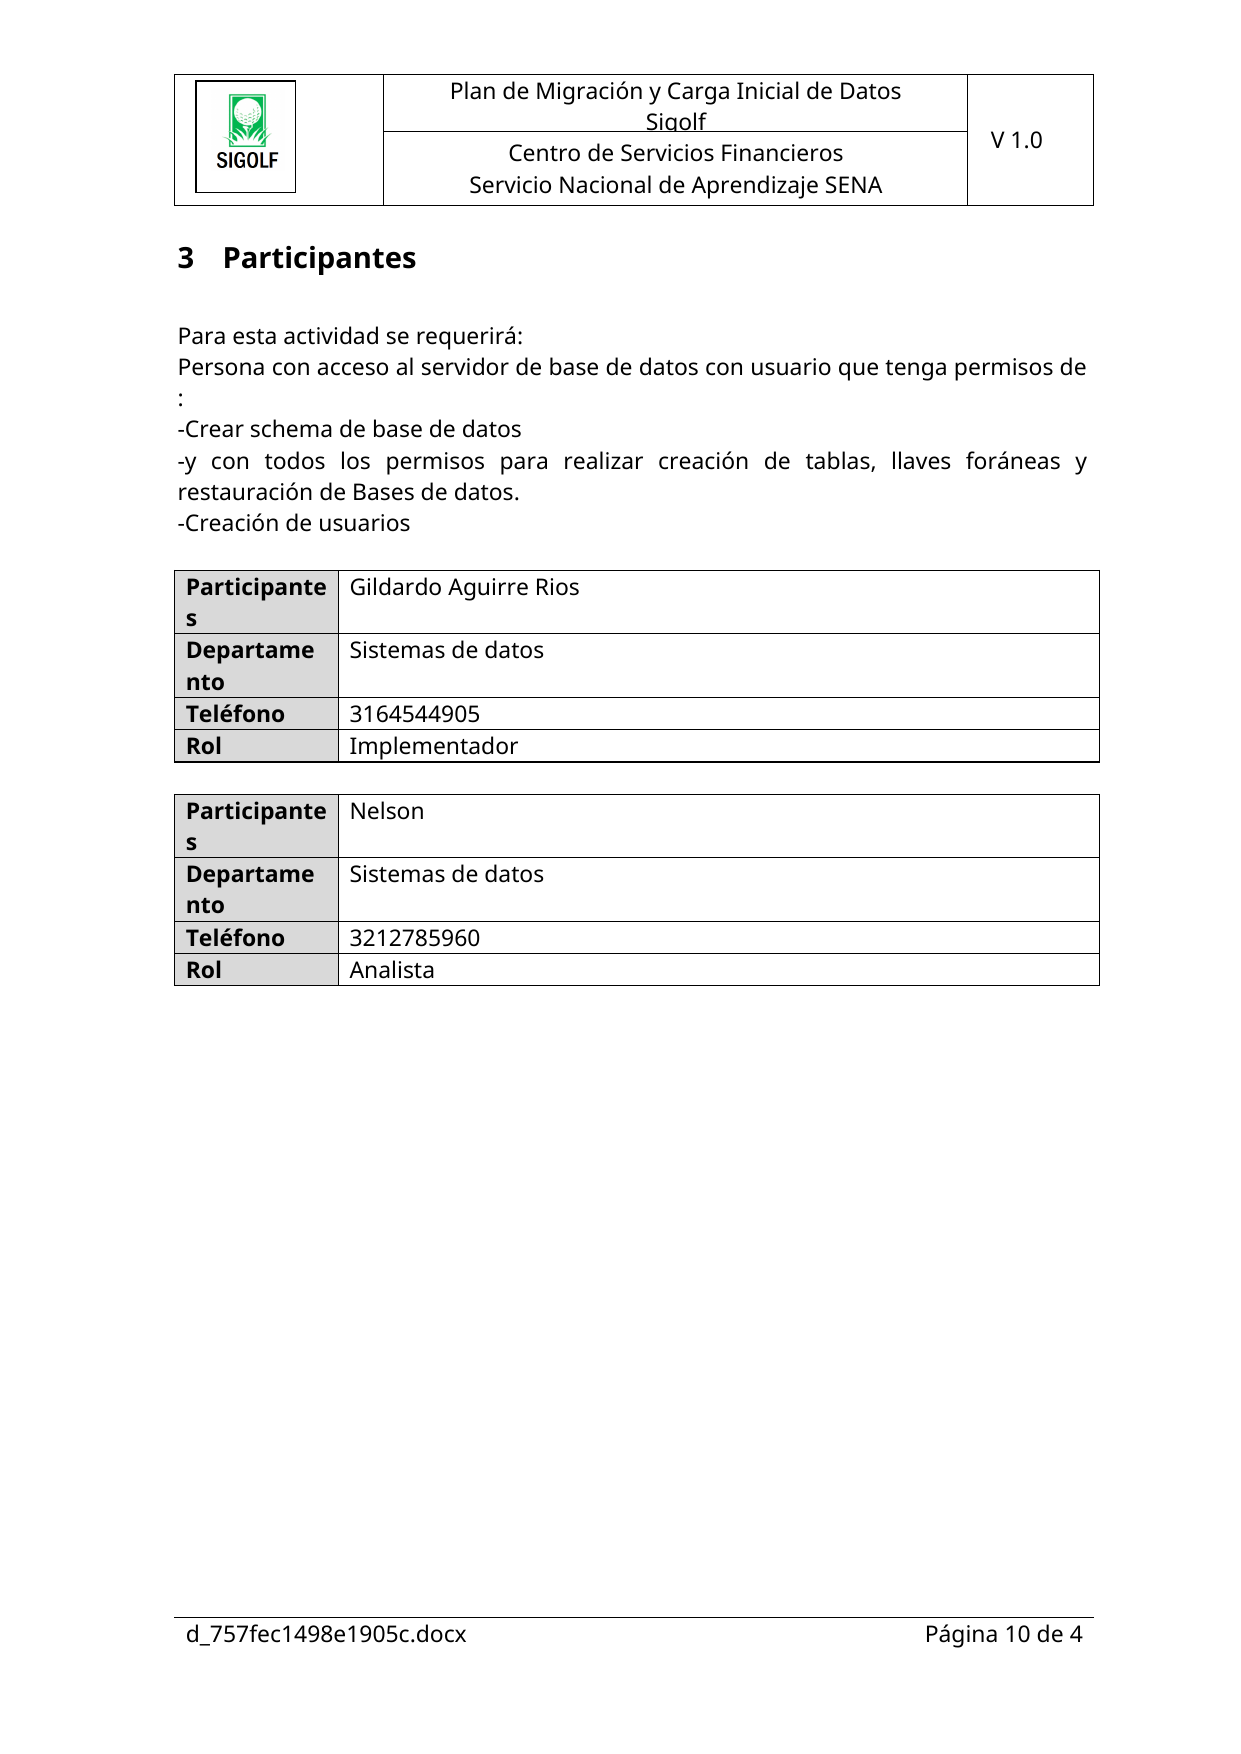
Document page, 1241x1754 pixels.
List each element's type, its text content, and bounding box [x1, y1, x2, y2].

table_cell Departamento [175, 634, 338, 697]
table_header Participantes [175, 795, 338, 857]
table_cell Sistemas de datos [339, 634, 1099, 697]
table_header Nelson [339, 795, 1099, 857]
text -Creación de usuarios [177, 507, 1089, 538]
table_cell Sistemas de datos [339, 858, 1099, 921]
table_header Gildardo Aguirre Rios [339, 571, 1099, 633]
table_cell Rol [175, 954, 338, 985]
table_cell Analista [339, 954, 1099, 985]
text Para esta actividad se requerirá: [177, 320, 1089, 351]
text -Crear schema de base de datos [177, 413, 1089, 445]
subtitle Participantes [177, 237, 1089, 277]
table_cell Implementador [339, 730, 1099, 761]
table_cell Teléfono [175, 922, 338, 953]
table_cell 3164544905 [339, 698, 1099, 729]
table_cell Teléfono [175, 698, 338, 729]
picture [211, 88, 285, 171]
table_header Participantes [175, 571, 338, 633]
text Persona con acceso al servidor de base de datos con usuario que tenga permisos de : [177, 351, 1089, 413]
text -y con todos los permisos para realizar creación de tablas, llaves foráneas y restauración de Bases de datos. [177, 445, 1089, 507]
table_cell 3212785960 [339, 922, 1099, 953]
table_cell Rol [175, 730, 338, 761]
table_cell Departamento [175, 858, 338, 921]
